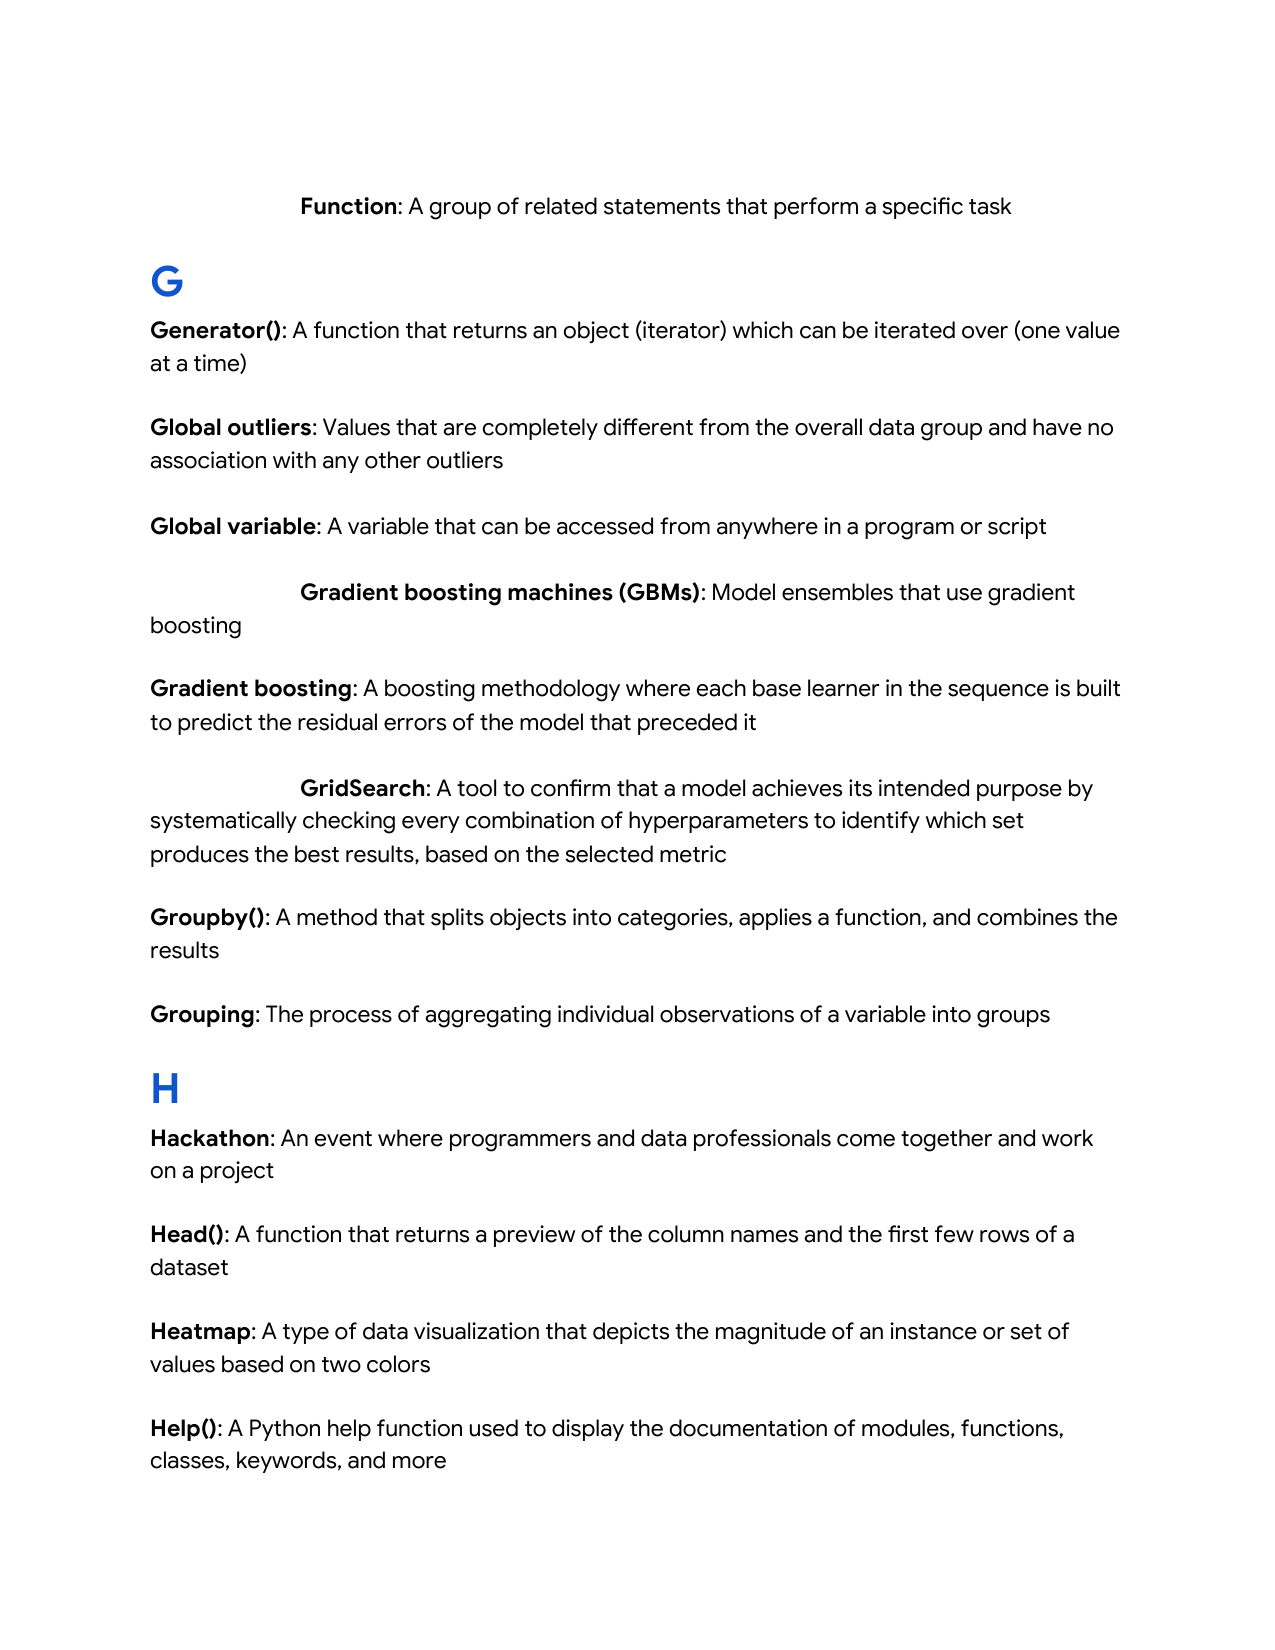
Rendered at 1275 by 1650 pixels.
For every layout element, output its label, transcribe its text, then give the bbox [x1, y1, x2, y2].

text Heatmap: A type of data visualization that depicts the magnitude of an instance or set of values based on two colors [150, 1317, 1125, 1379]
text Grouping: The process of aggregating individual observations of a variable into groups [150, 1000, 1125, 1029]
text Help(): A Python help function used to display the documentation of modules, functions, classes, keywords, and more [150, 1414, 1125, 1476]
subtitle G [150, 256, 1125, 308]
text Global outliers: Values that are completely different from the overall data group and have no association with any other outliers [150, 413, 1125, 508]
text Gradient boosting: A boosting methodology where each base learner in the sequence is built to predict the residual errors of the model that preceded it GridSearch: A tool to confirm that a model achieves its intended purpose by systematically checking every combination of hyperparameters to identify which set produces the best results, based on the selected metric [150, 675, 1125, 868]
text Hackathon: An event where programmers and data professionals come together and work on a project [150, 1124, 1125, 1186]
text Generator(): A function that returns an object (iterator) which can be iterated over (one value at a time) [150, 316, 1125, 378]
text Head(): A function that returns a preview of the column names and the first few rows of a dataset [150, 1220, 1125, 1282]
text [150, 159, 1125, 221]
subtitle H [150, 1064, 1125, 1116]
text Groupby(): A method that splits objects into categories, applies a function, and combines the results [150, 903, 1125, 965]
text Global variable: A variable that can be accessed from anywhere in a program or script Gradient boosting machines (GBMs): Model ensembles that use gradient boosting [150, 512, 1125, 640]
